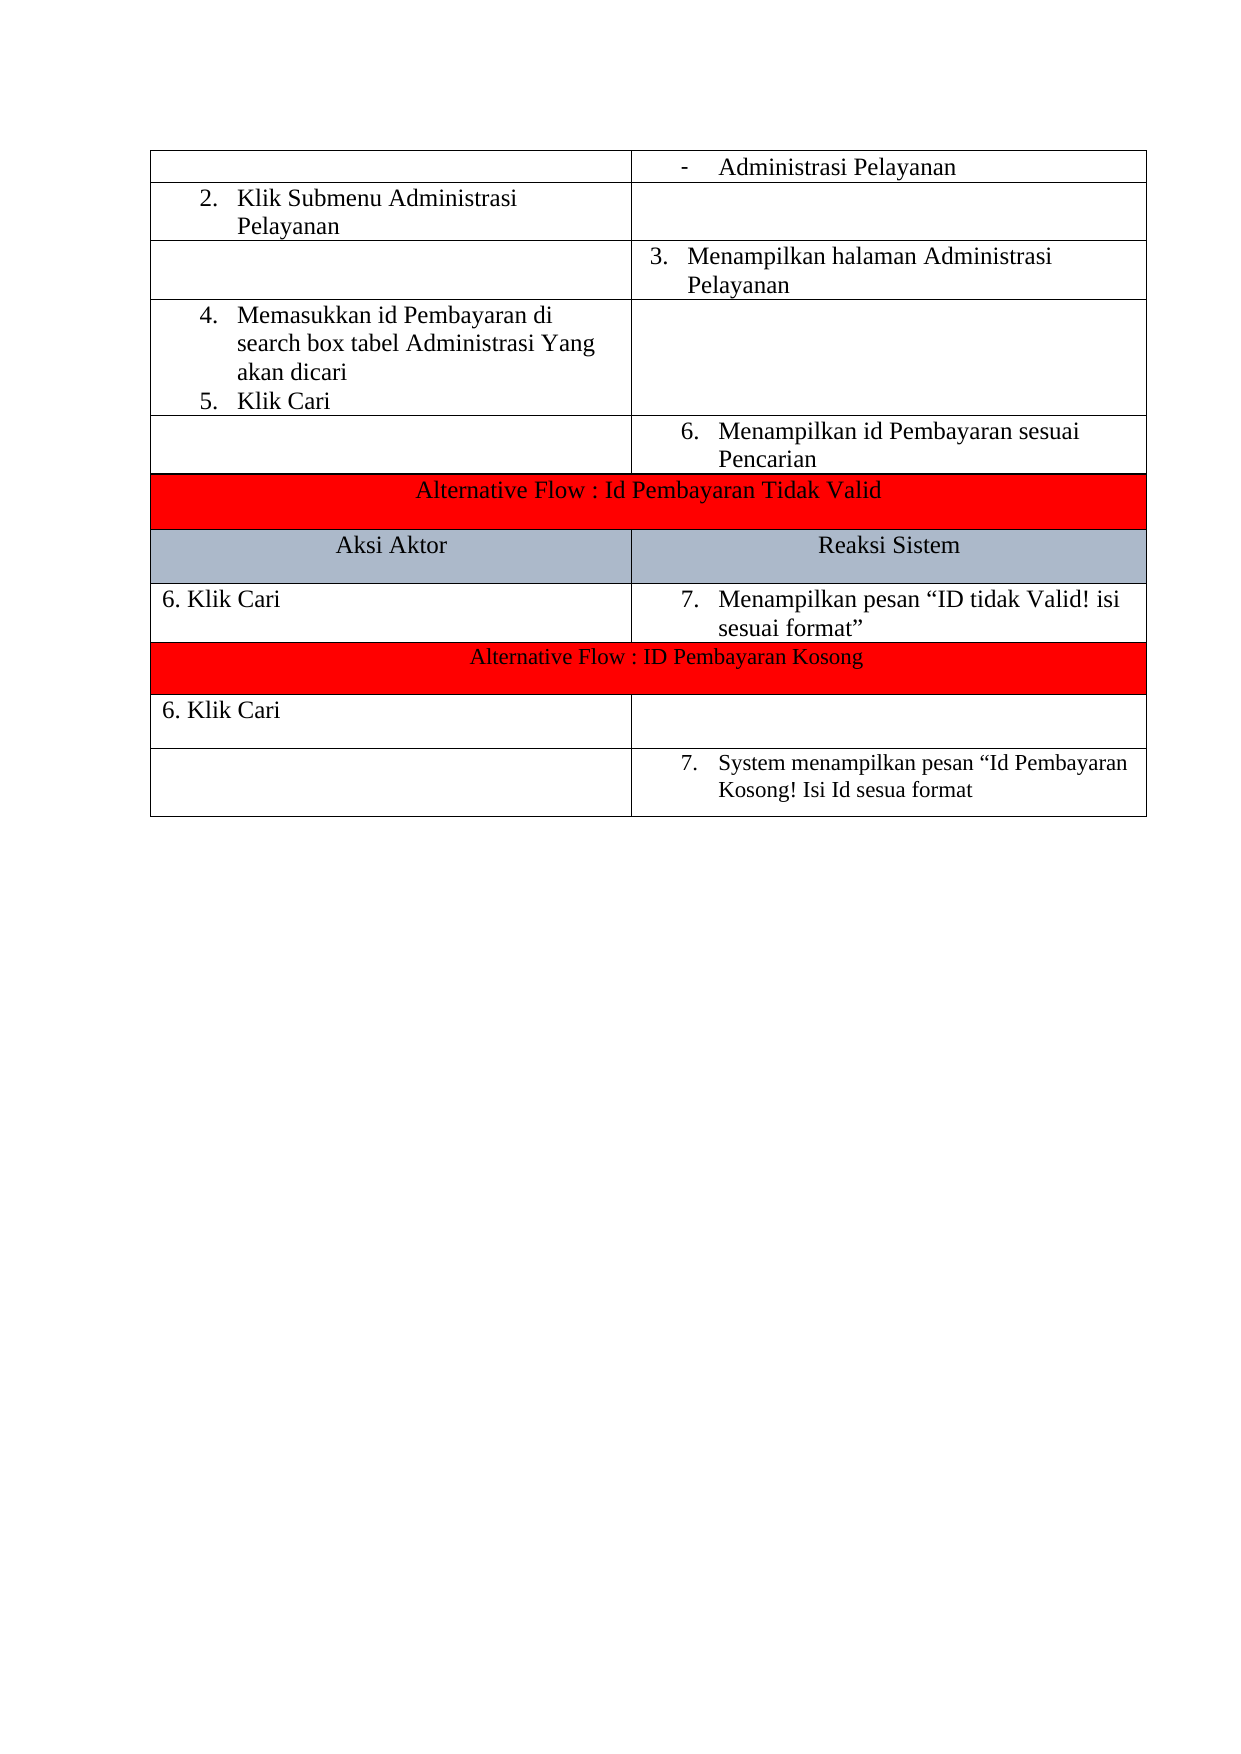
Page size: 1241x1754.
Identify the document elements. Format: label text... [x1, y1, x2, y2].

table_cell Menampilkan pesan “ID tidak Valid! isi sesuai format” [632, 584, 1146, 642]
table_header Alternative Flow : Id Pembayaran Tidak Valid [151, 475, 1146, 529]
table_cell Reaksi Sistem [632, 530, 1146, 583]
table_cell [632, 183, 1146, 240]
table_cell Menampilkan halaman Administrasi Pelayanan [632, 241, 1146, 299]
table_cell [151, 241, 631, 299]
table_cell [151, 749, 631, 816]
table_cell [632, 300, 1146, 415]
table_cell Menampilkan id Pembayaran sesuai Pencarian [632, 416, 1146, 473]
table_cell 6. Klik Cari [151, 695, 631, 748]
table_cell [151, 151, 631, 182]
table_cell Memasukkan id Pembayaran di search box tabel Administrasi Yang akan dicari Klik Cari [151, 300, 631, 415]
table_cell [632, 151, 1146, 182]
table_cell 6. Klik Cari [151, 584, 631, 642]
table_cell [632, 695, 1146, 748]
table_cell System menampilkan pesan “Id Pembayaran Kosong! Isi Id sesua format [632, 749, 1146, 816]
table_cell [151, 416, 631, 473]
table_cell Klik Submenu Administrasi Pelayanan [151, 183, 631, 240]
table_cell Alternative Flow : ID Pembayaran Kosong [151, 643, 1146, 694]
table_cell Aksi Aktor [151, 530, 631, 583]
